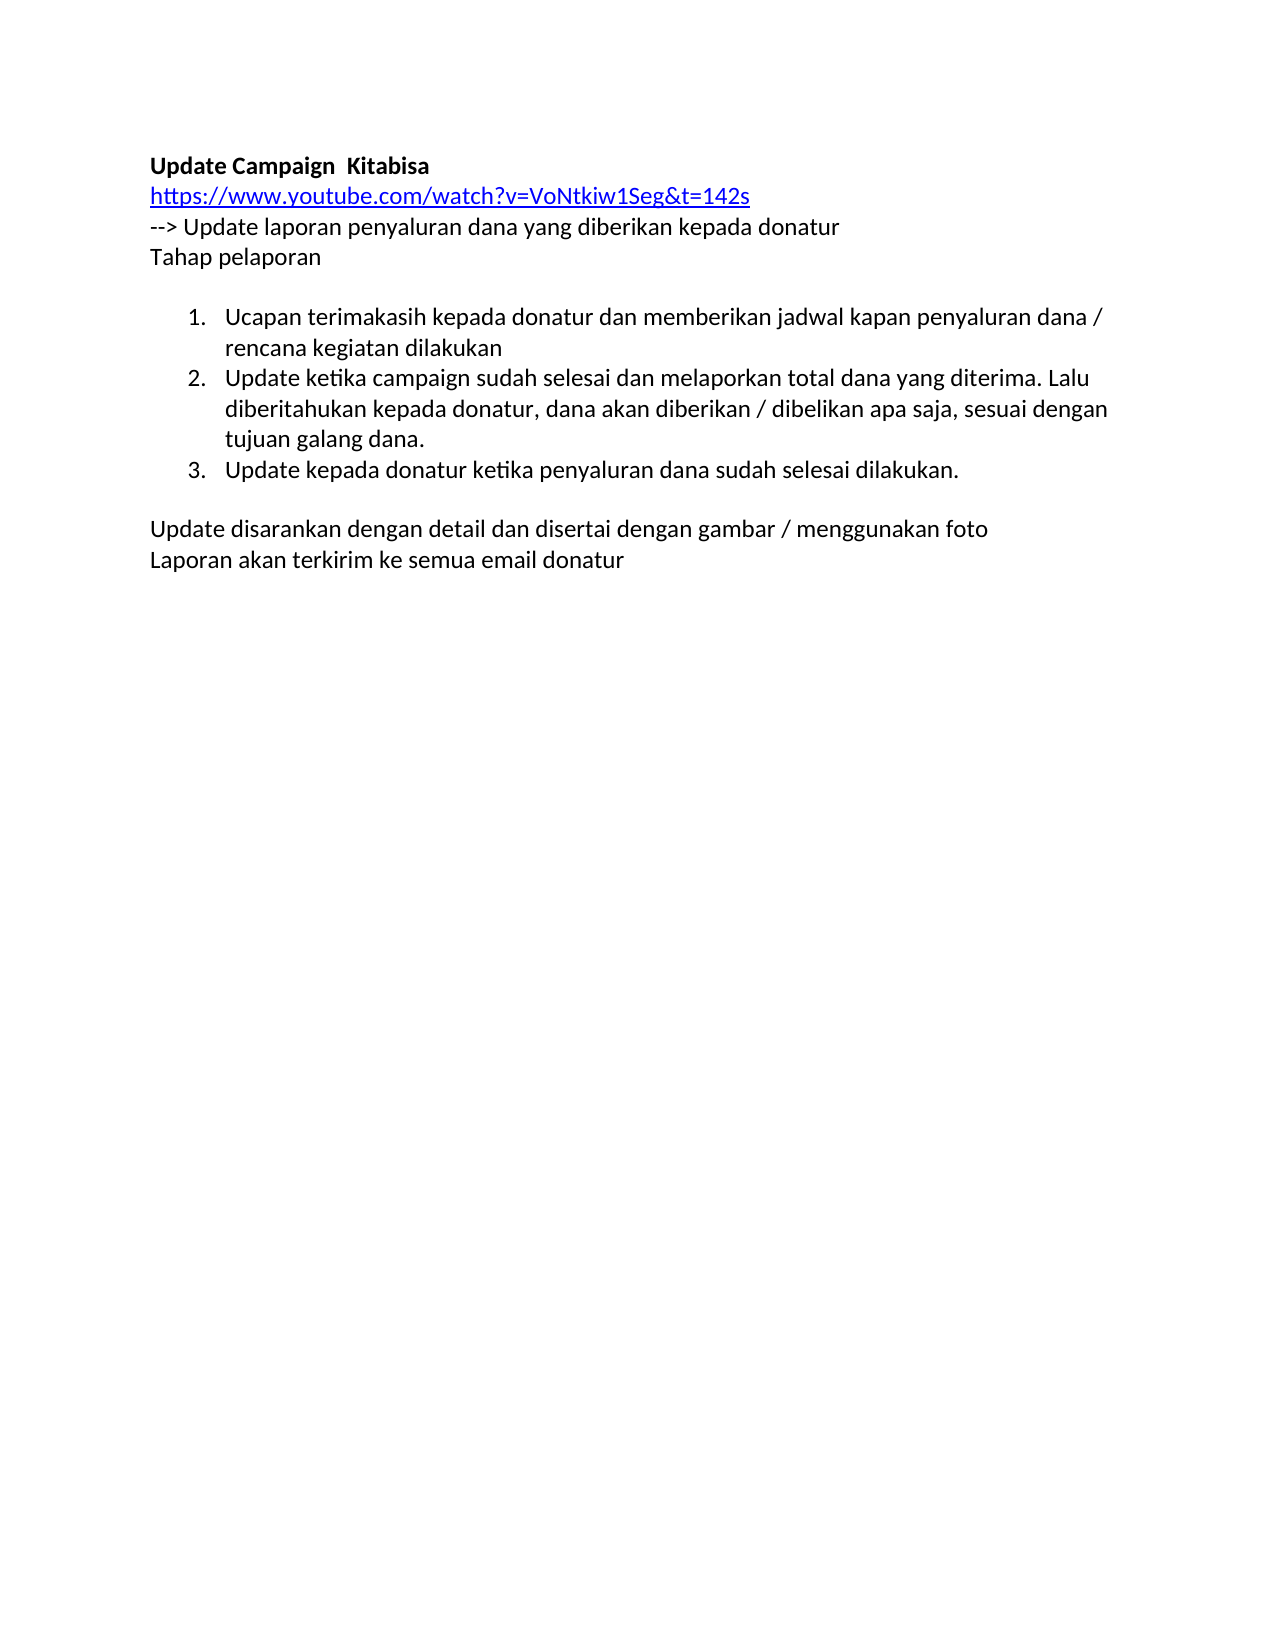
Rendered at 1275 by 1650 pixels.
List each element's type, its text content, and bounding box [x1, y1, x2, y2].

text Update disarankan dengan detail dan disertai dengan gambar / menggunakan foto [150, 513, 1125, 544]
text Tahap pelaporan [150, 242, 1125, 272]
text --> Update laporan penyaluran dana yang diberikan kepada donatur [150, 211, 1125, 242]
text Update Campaign Kitabisa [150, 150, 1125, 181]
text https://www.youtube.com/watch?v=VoNtkiw1Seg&t=142s [150, 181, 1125, 211]
list Update ketika campaign sudah selesai dan melaporkan total dana yang diterima. Lalu diberitahukan kepada donatur, dana akan diberikan / dibelikan apa saja, sesuai dengan tujuan galang dana. [187, 362, 1125, 454]
list Ucapan terimakasih kepada donatur dan memberikan jadwal kapan penyaluran dana / rencana kegiatan dilakukan [187, 301, 1125, 362]
list Update kepada donatur ketika penyaluran dana sudah selesai dilakukan. [187, 454, 1125, 484]
text Laporan akan terkirim ke semua email donatur [150, 544, 1125, 574]
